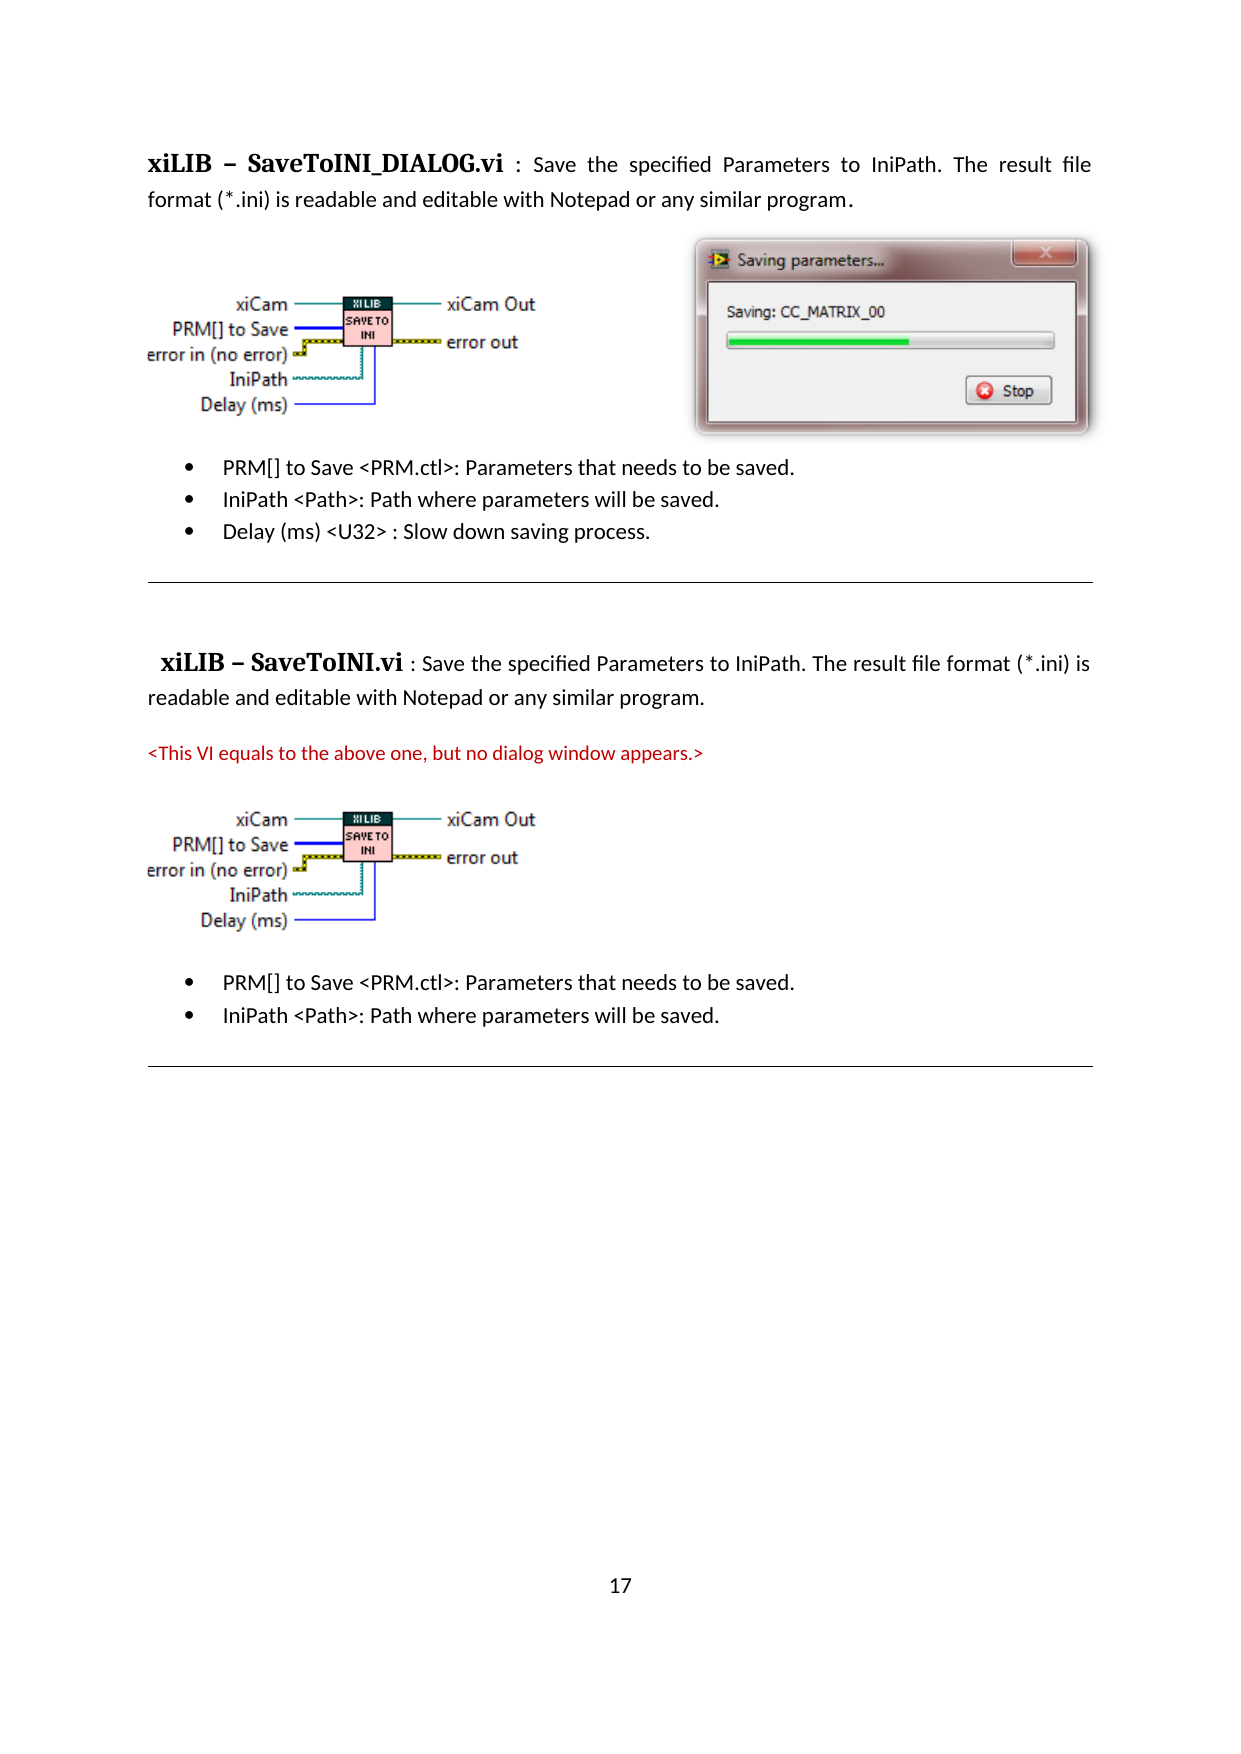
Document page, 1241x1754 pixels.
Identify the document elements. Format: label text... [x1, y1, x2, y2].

picture [708, 254, 1082, 418]
picture [147, 253, 554, 449]
list PRM[] to Save <PRM.ctl>: Parameters that needs to be saved. [185, 968, 1093, 997]
picture [147, 769, 554, 965]
list IniPath <Path>: Path where parameters will be saved. [185, 1001, 1093, 1029]
list IniPath <Path>: Path where parameters will be saved. [185, 485, 1093, 513]
list Delay (ms) <U32> : Slow down saving process. [185, 517, 1093, 545]
list PRM[] to Save <PRM.ctl>: Parameters that needs to be saved. [185, 453, 1093, 481]
text xiLIB – SaveToINI_DIALOG.vi : Save the specified Parameters to IniPath. The result file format (*.ini) is readable and editable with Notepad or any similar program. [148, 148, 1093, 214]
text xiLIB – SaveToINI.vi : Save the specified Parameters to IniPath. The result file format (*.ini) is readable and editable with Notepad or any similar program. [148, 647, 1093, 711]
text <This VI equals to the above one, but no dialog window appears.> [148, 740, 1093, 765]
